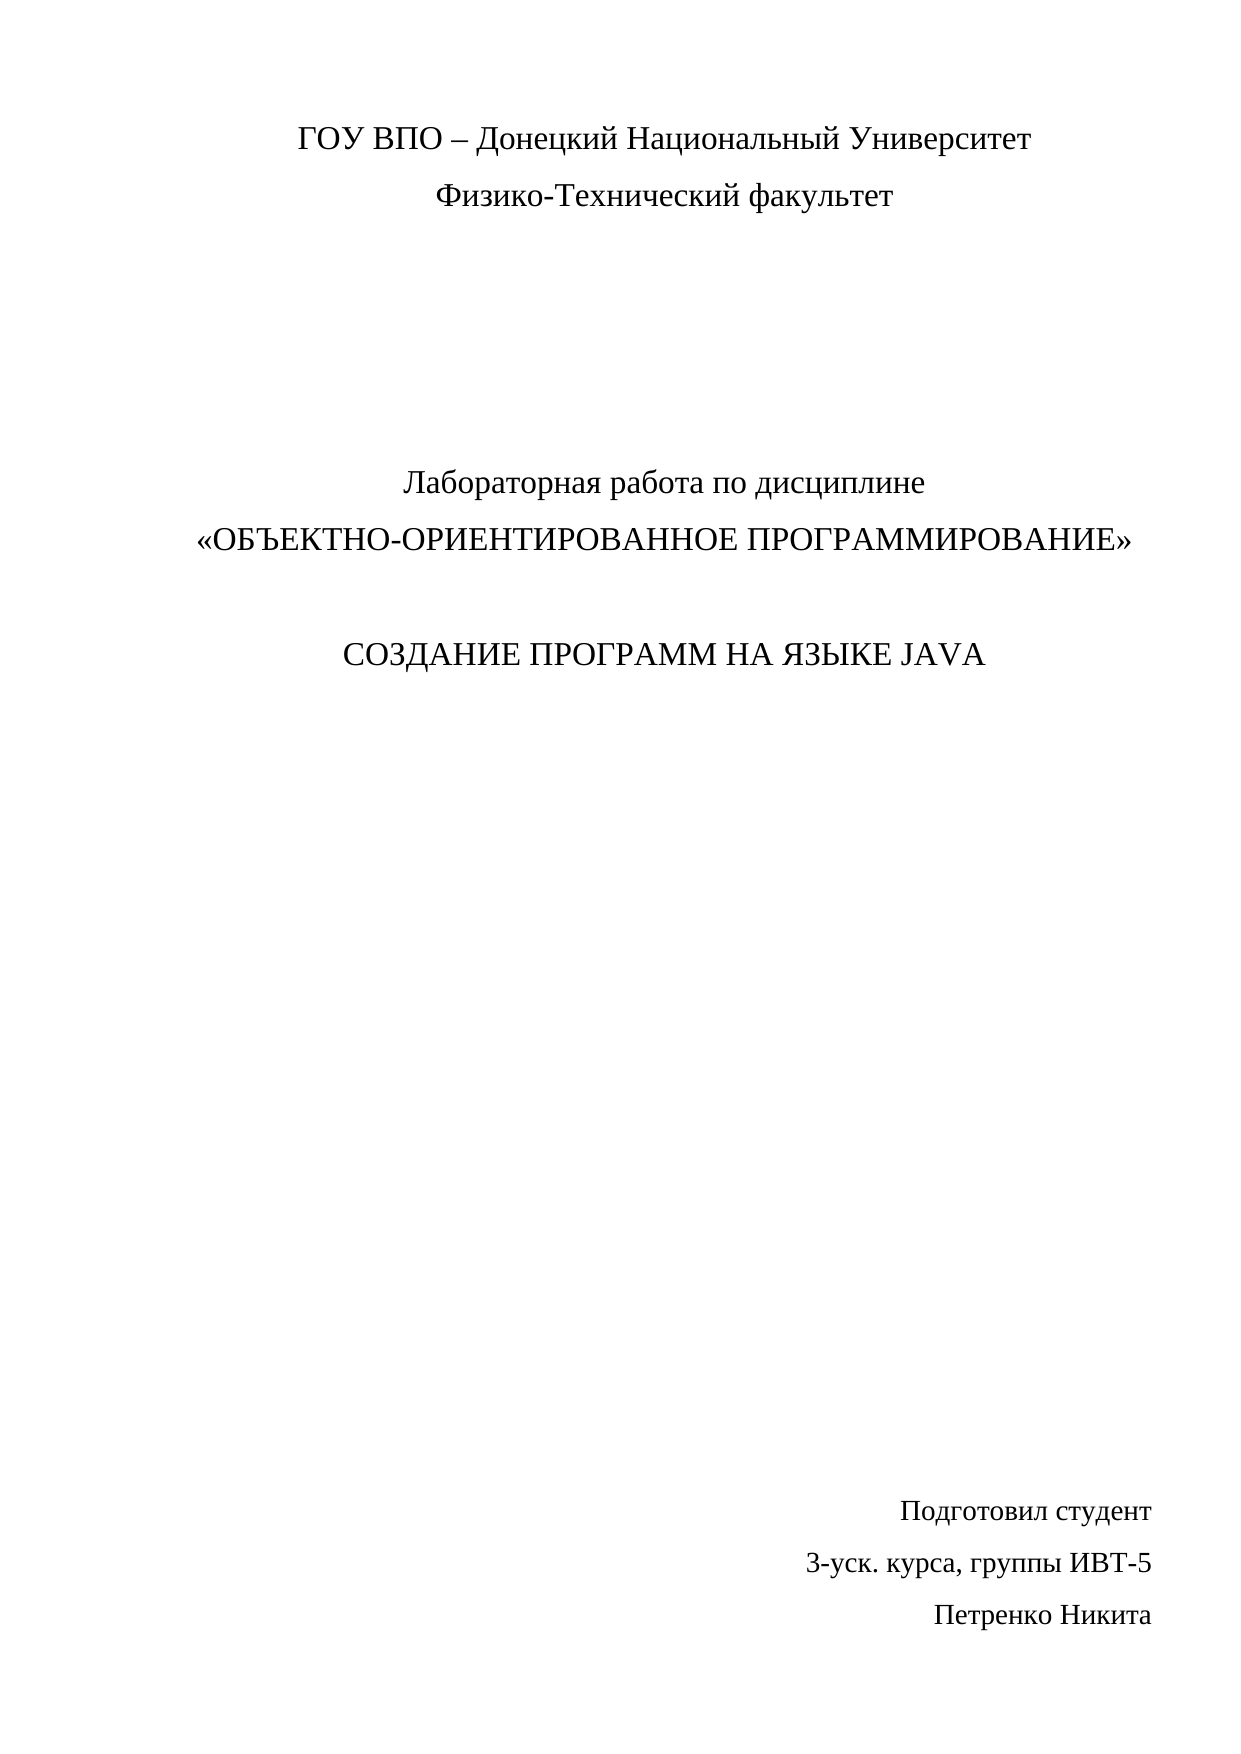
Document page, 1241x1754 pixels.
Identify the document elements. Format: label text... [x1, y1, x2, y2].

text «ОБЪЕКТНО-ОРИЕНТИРОВАННОЕ ПРОГРАММИРОВАНИЕ» [177, 519, 1152, 557]
text 3-уск. курса, группы ИВТ-5 [177, 1545, 1152, 1579]
text Лабораторная работа по дисциплине [177, 462, 1152, 500]
text ГОУ ВПО – Донецкий Национальный Университет [177, 118, 1152, 156]
text Петренко Никита [177, 1597, 1152, 1631]
text Физико-Технический факультет [177, 175, 1152, 214]
text СОЗДАНИЕ ПРОГРАММ НА ЯЗЫКЕ JAVA [177, 634, 1152, 672]
text Подготовил студент [177, 1493, 1152, 1527]
